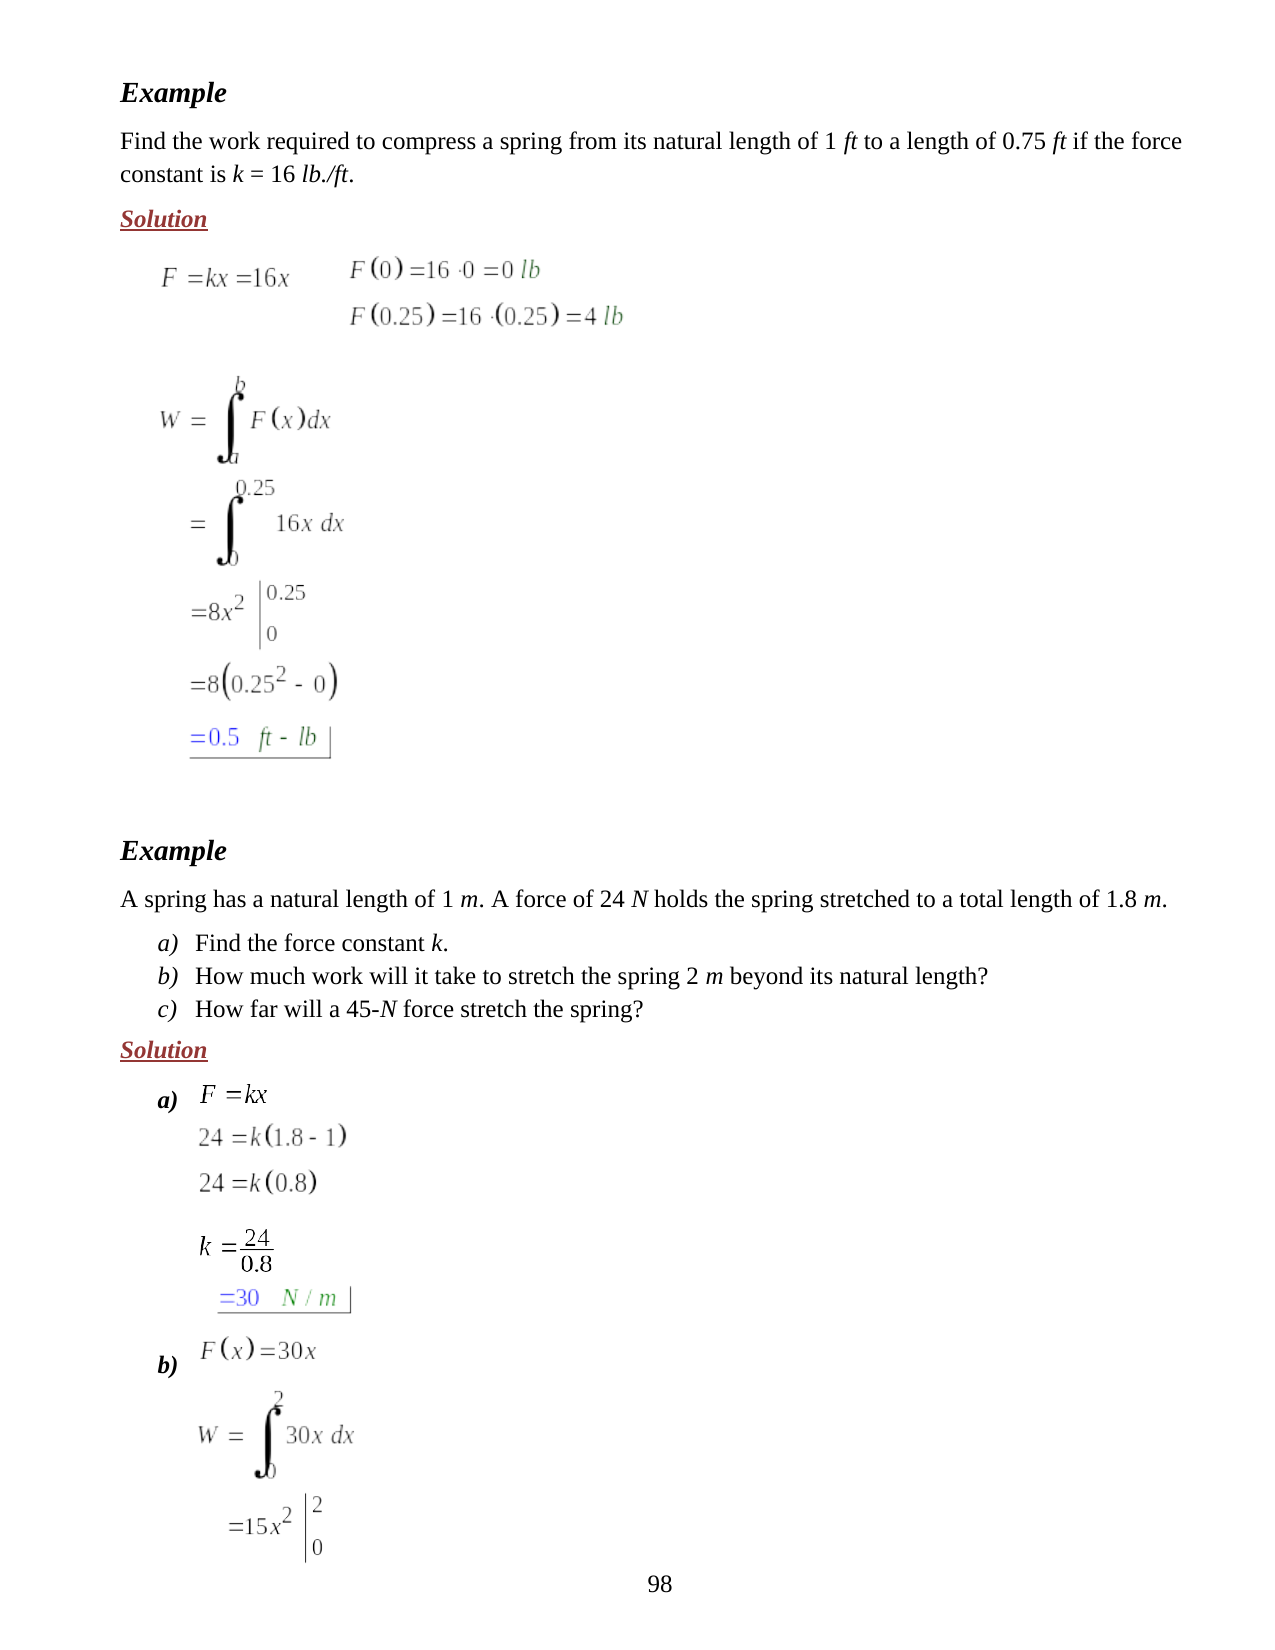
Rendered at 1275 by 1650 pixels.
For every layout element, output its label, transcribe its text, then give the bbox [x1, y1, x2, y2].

text Find the work required to compress a spring from its natural length of 1 ft to a length of 0.75 ft if the force constant is k = 16 lb./ft. [120, 126, 1200, 188]
text Solution [120, 1035, 1200, 1064]
text Solution [120, 204, 1200, 233]
text A spring has a natural length of 1 m. A force of 24 N holds the spring stretched to a total length of 1.8 m. [120, 884, 1200, 913]
list Find the force constant k. [157, 928, 1200, 956]
list How much work will it take to stretch the spring 2 m beyond its natural length? [157, 961, 1200, 989]
text Example [120, 75, 1200, 108]
text Example [120, 833, 1200, 867]
list How far will a 45-N force stretch the spring? [157, 994, 1200, 1022]
